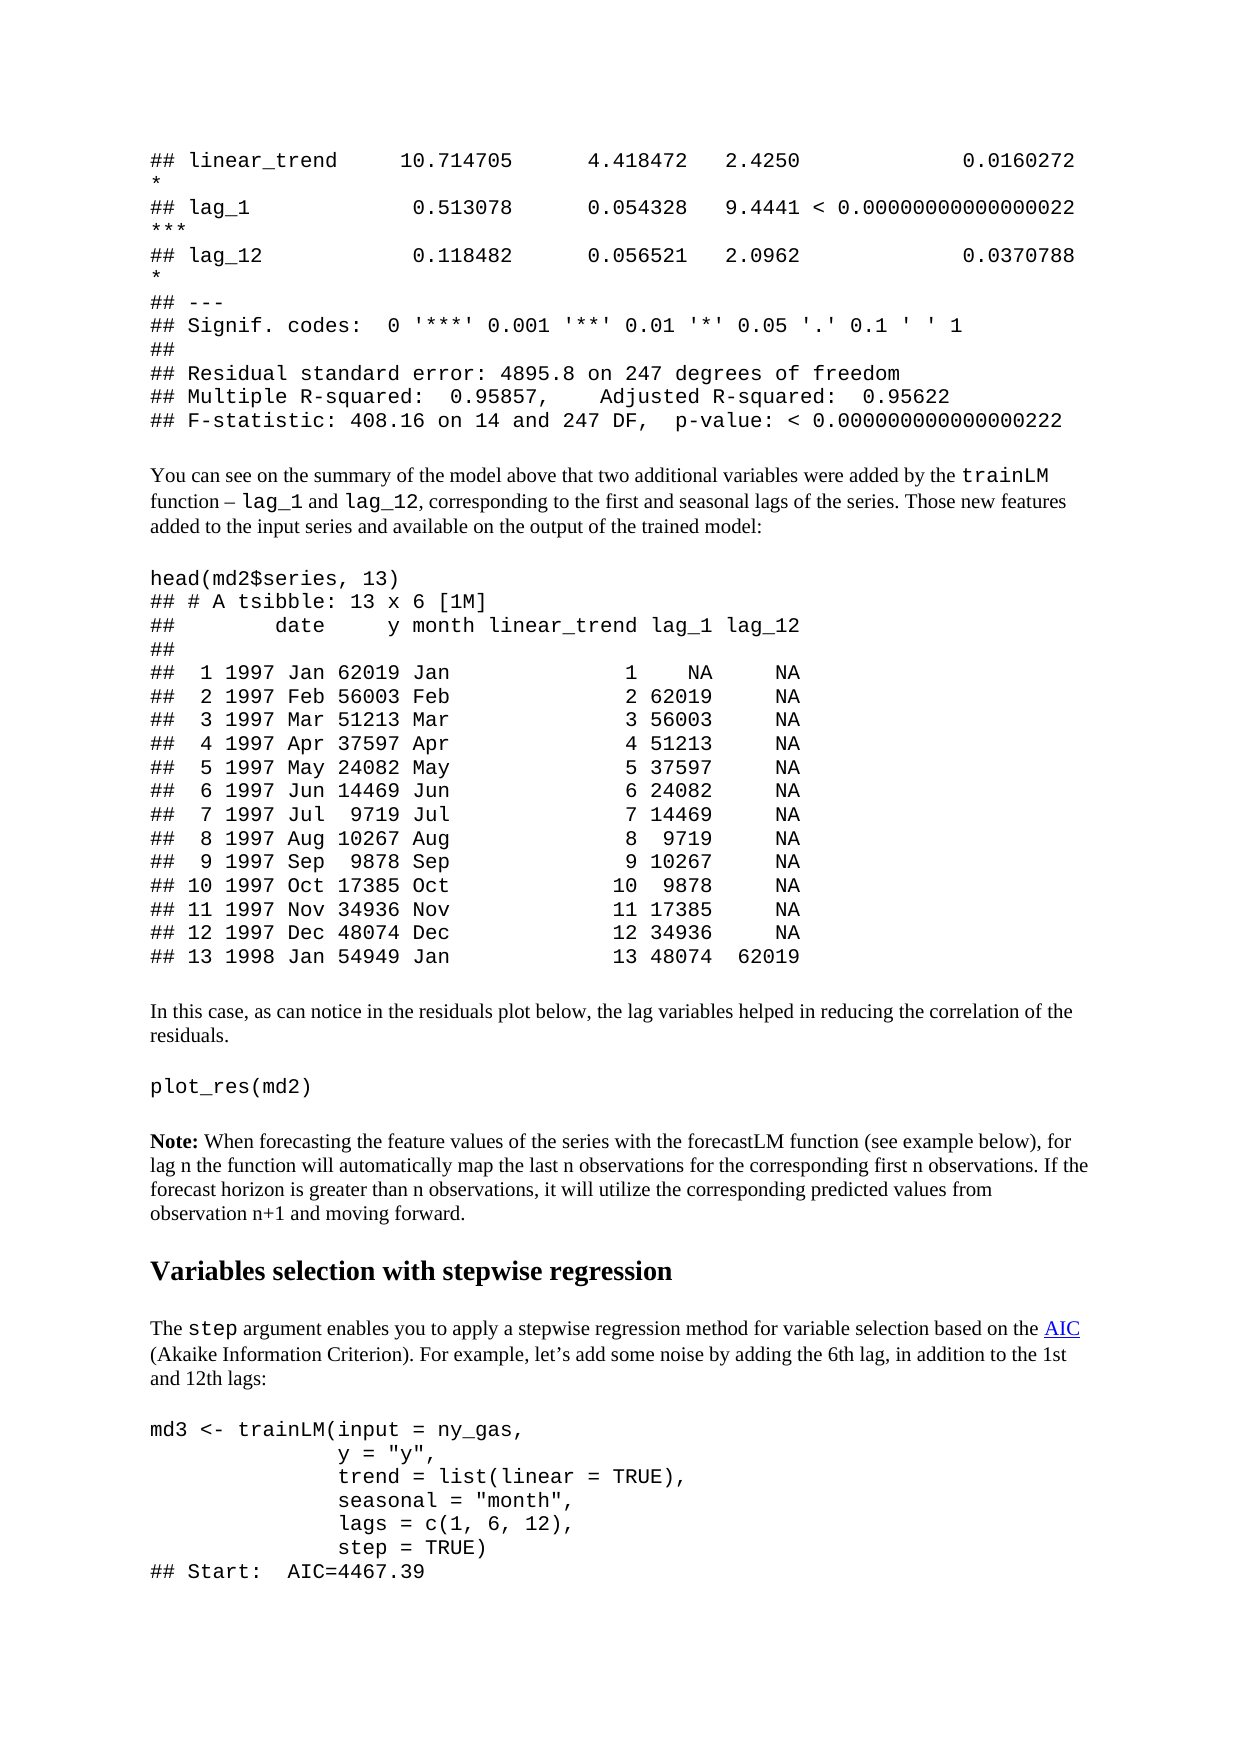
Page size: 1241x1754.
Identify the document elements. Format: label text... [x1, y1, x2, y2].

text Note: When forecasting the feature values of the series with the forecastLM function (see example below), for lag n the function will automatically map the last n observations for the corresponding first n observations. If the forecast horizon is greater than n observations, it will utilize the corresponding predicted values from observation n+1 and moving forward. [150, 1129, 1090, 1225]
text ## 11 1997 Nov 34936 Nov 11 17385 NA [150, 899, 1090, 922]
text plot_res(md2) [150, 1076, 1090, 1100]
text ## lag_1 0.513078 0.054328 9.4441 < 0.00000000000000022 *** [150, 197, 1090, 244]
text md3 <- trainLM(input = ny_gas, [150, 1419, 1090, 1442]
text ## 13 1998 Jan 54949 Jan 13 48074 62019 [150, 946, 1090, 969]
text In this case, as can notice in the residuals plot below, the lag variables helped in reducing the correlation of the residuals. [150, 999, 1090, 1047]
text ## 4 1997 Apr 37597 Apr 4 51213 NA [150, 733, 1090, 757]
text ## Signif. codes: 0 '***' 0.001 '**' 0.01 '*' 0.05 '.' 0.1 ' ' 1 [150, 316, 1090, 339]
text Variables selection with stepwise regression [150, 1254, 1090, 1287]
text ## [150, 638, 1090, 662]
text y = "y", [150, 1442, 1090, 1466]
text ## 5 1997 May 24082 May 5 37597 NA [150, 757, 1090, 780]
text ## date y month linear_trend lag_1 lag_12 [150, 615, 1090, 638]
text seasonal = "month", [150, 1490, 1090, 1513]
text ## Start: AIC=4467.39 [150, 1561, 1090, 1584]
text ## # A tsibble: 13 x 6 [1M] [150, 591, 1090, 615]
text ## 6 1997 Jun 14469 Jun 6 24082 NA [150, 780, 1090, 804]
text trend = list(linear = TRUE), [150, 1466, 1090, 1490]
text ## linear_trend 10.714705 4.418472 2.4250 0.0160272 * [150, 150, 1090, 197]
text head(md2$series, 13) [150, 568, 1090, 591]
text ## 7 1997 Jul 9719 Jul 7 14469 NA [150, 804, 1090, 828]
text ## Residual standard error: 4895.8 on 247 degrees of freedom [150, 363, 1090, 386]
text ## 1 1997 Jan 62019 Jan 1 NA NA [150, 662, 1090, 686]
text The step argument enables you to apply a stepwise regression method for variable selection based on the AIC (Akaike Information Criterion). For example, let’s add some noise by adding the 6th lag, in addition to the 1st and 12th lags: [150, 1316, 1090, 1390]
text ## 10 1997 Oct 17385 Oct 10 9878 NA [150, 875, 1090, 899]
text ## --- [150, 292, 1090, 316]
text ## F-statistic: 408.16 on 14 and 247 DF, p-value: < 0.000000000000000222 [150, 410, 1090, 434]
text ## 12 1997 Dec 48074 Dec 12 34936 NA [150, 922, 1090, 946]
text ## 2 1997 Feb 56003 Feb 2 62019 NA [150, 686, 1090, 709]
text ## 3 1997 Mar 51213 Mar 3 56003 NA [150, 709, 1090, 733]
text step = TRUE) [150, 1537, 1090, 1561]
text ## 8 1997 Aug 10267 Aug 8 9719 NA [150, 828, 1090, 851]
text ## lag_12 0.118482 0.056521 2.0962 0.0370788 * [150, 244, 1090, 292]
text ## 9 1997 Sep 9878 Sep 9 10267 NA [150, 851, 1090, 875]
text ## [150, 339, 1090, 363]
text ## Multiple R-squared: 0.95857, Adjusted R-squared: 0.95622 [150, 386, 1090, 410]
text You can see on the summary of the model above that two additional variables were added by the trainLM function – lag_1 and lag_12, corresponding to the first and seasonal lags of the series. Those new features added to the input series and available on the output of the trained model: [150, 463, 1090, 538]
text lags = c(1, 6, 12), [150, 1513, 1090, 1537]
